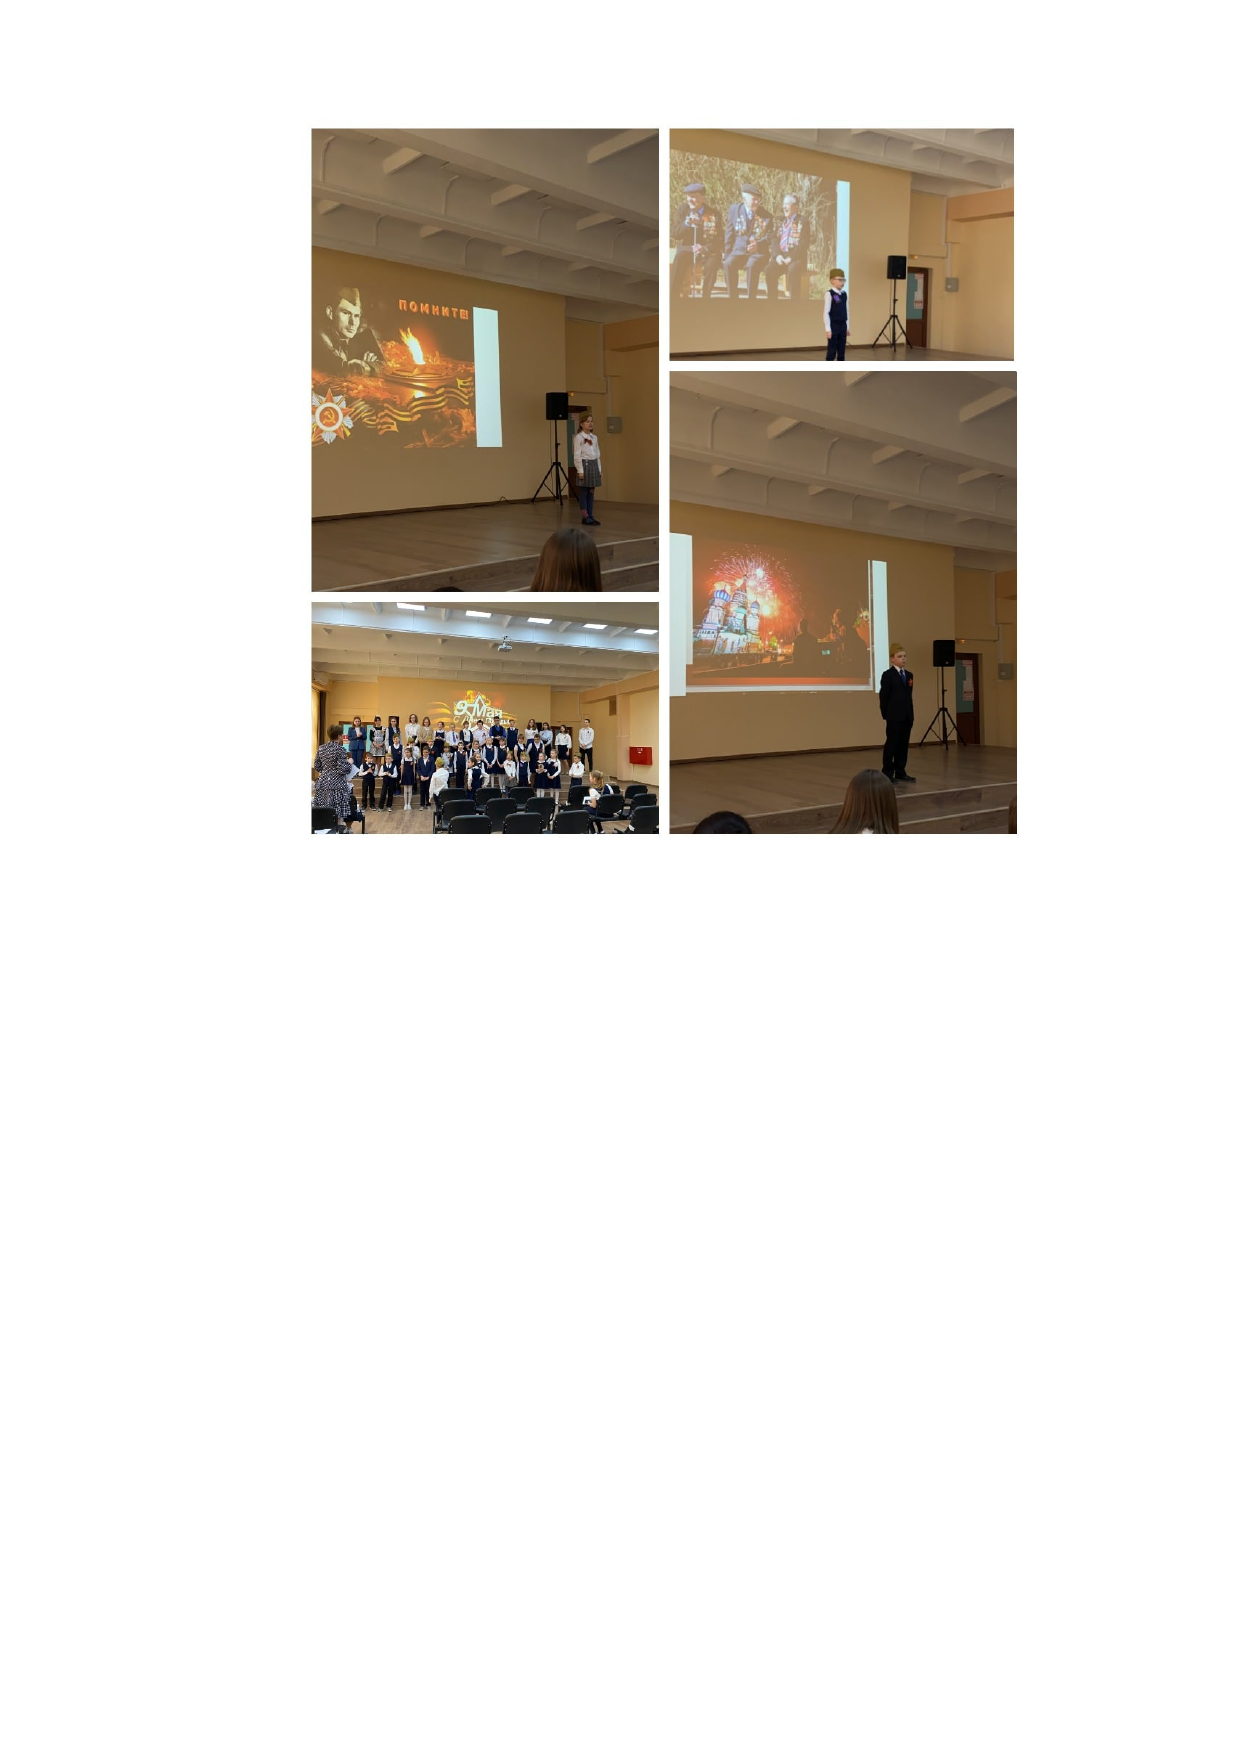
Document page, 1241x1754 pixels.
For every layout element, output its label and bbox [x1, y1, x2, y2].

picture [302, 118, 1027, 844]
